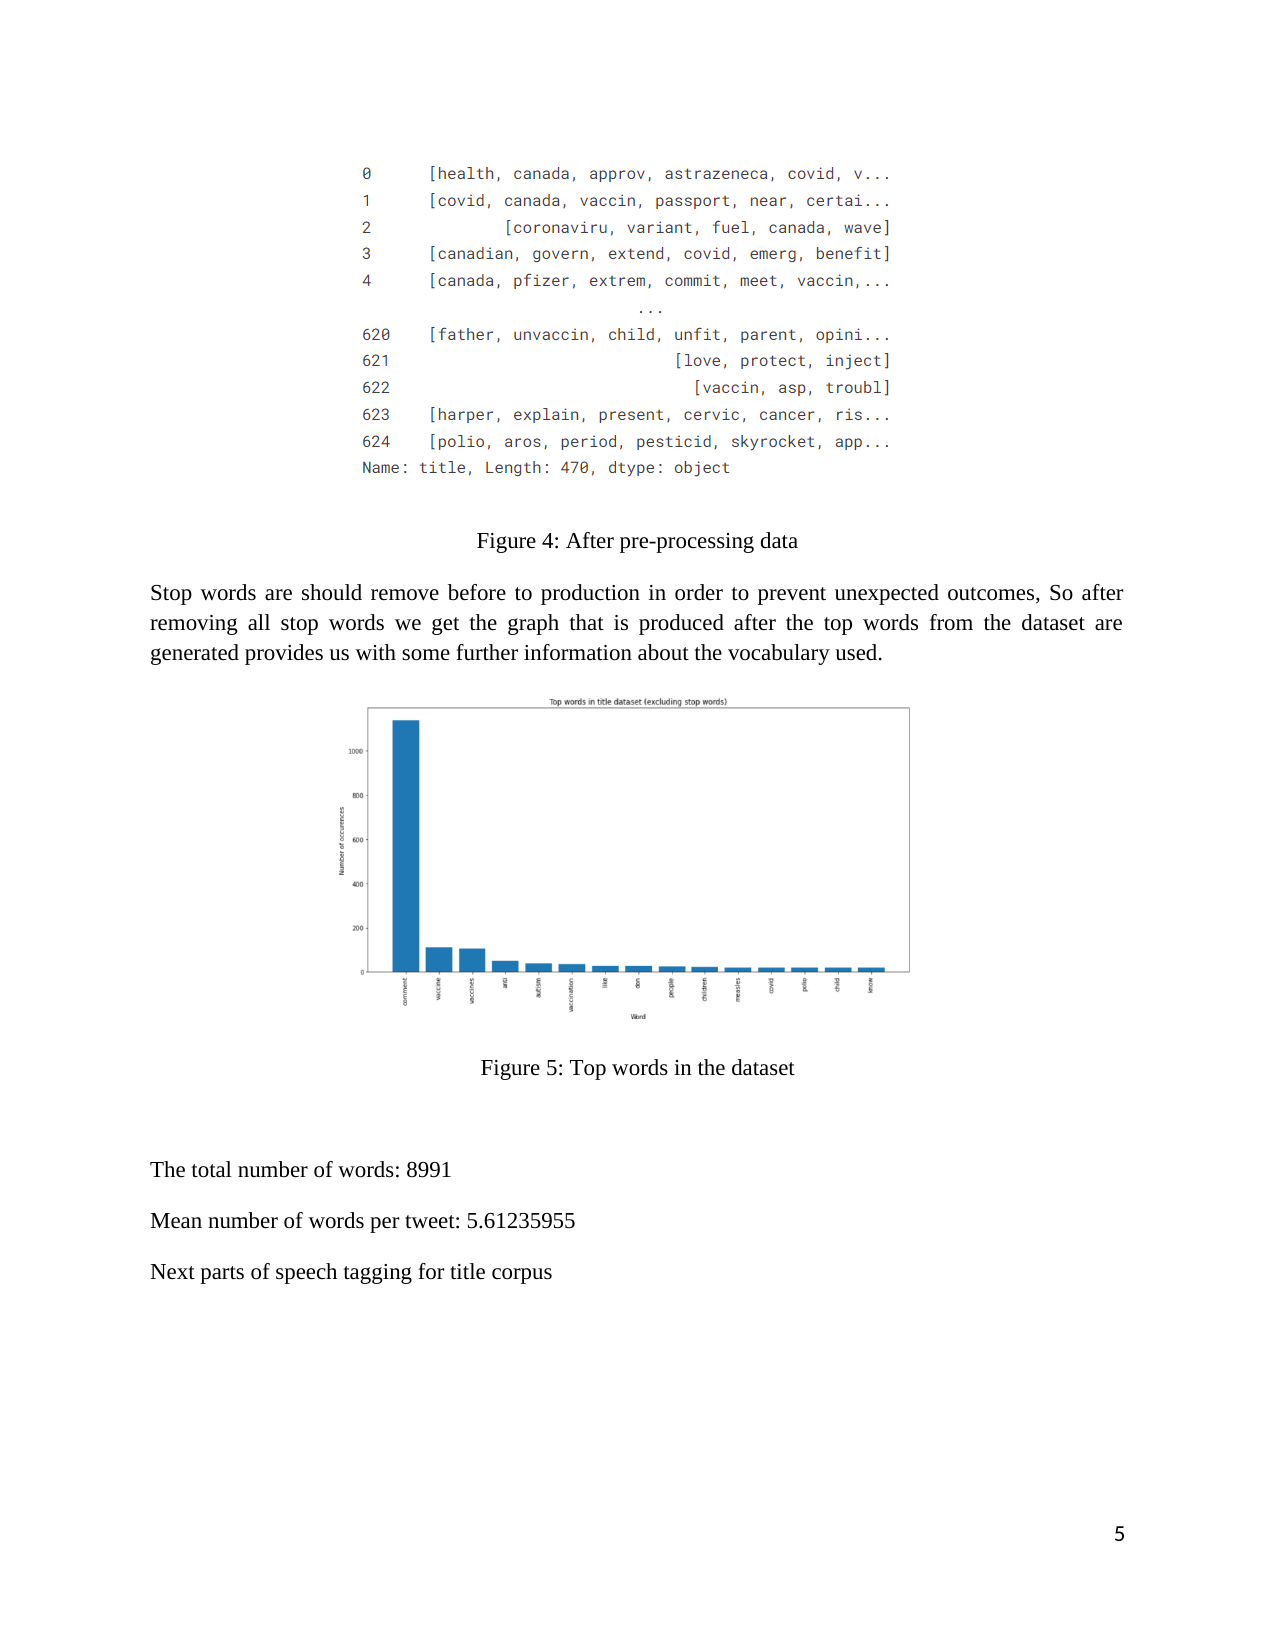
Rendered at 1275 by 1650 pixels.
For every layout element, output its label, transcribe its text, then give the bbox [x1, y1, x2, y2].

text The total number of words: 8991 [150, 1156, 1125, 1182]
text Figure 5: Top words in the dataset [150, 1053, 1125, 1080]
text Next parts of speech tagging for title corpus [150, 1258, 1125, 1284]
text Mean number of words per tweet: 5.61235955 [150, 1207, 1125, 1233]
text Figure 4: After pre-processing data [150, 527, 1125, 554]
text Stop words are should remove before to production in order to prevent unexpected outcomes, So after removing all stop words we get the graph that is produced after the top words from the dataset are generated provides us with some further information about the vocabulary used. [150, 578, 1125, 665]
picture [333, 690, 942, 1029]
picture [354, 150, 921, 503]
